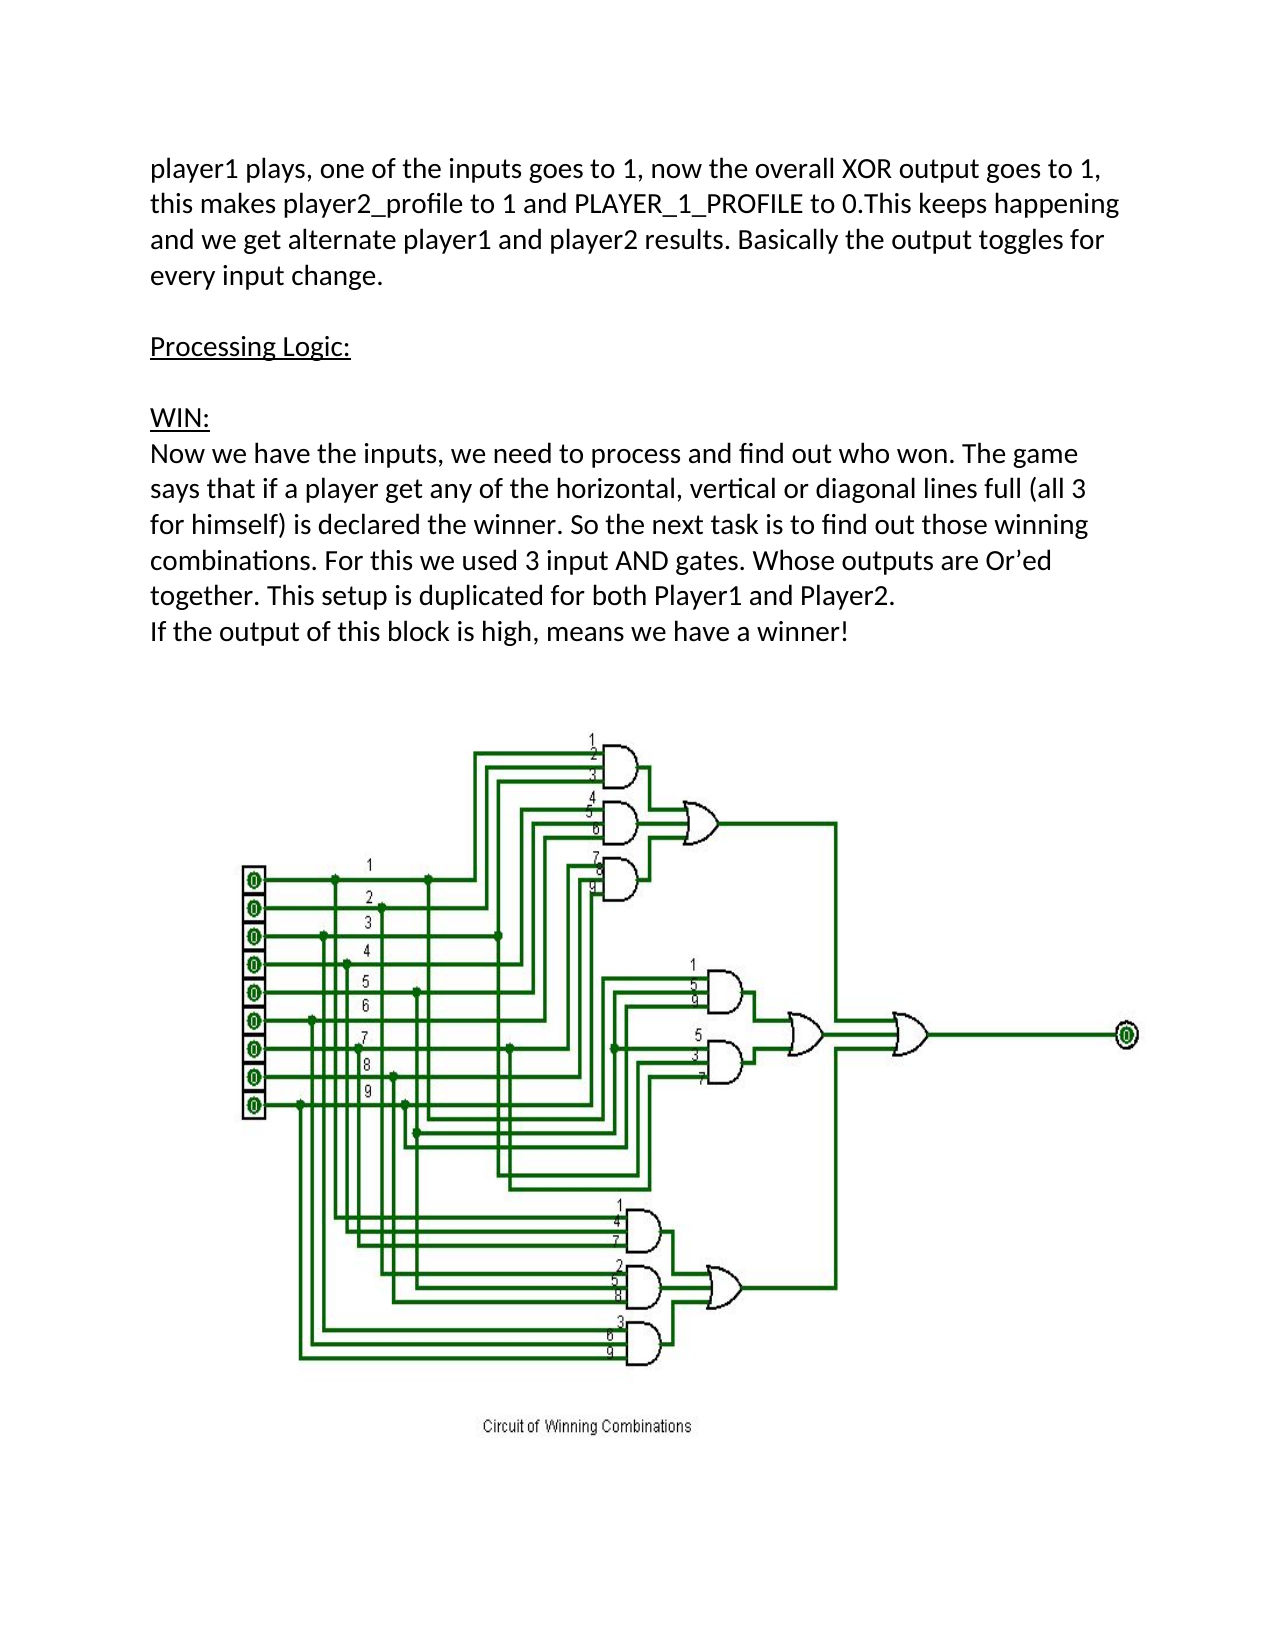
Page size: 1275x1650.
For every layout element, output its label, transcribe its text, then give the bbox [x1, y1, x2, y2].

text Now we have the inputs, we need to process and find out who won. The game says that if a player get any of the horizontal, vertical or diagonal lines full (all 3 for himself) is declared the winner. So the next task is to find out those winning combinations. For this we used 3 input AND gates. Whose outputs are Or’ed together. This setup is duplicated for both Player1 and Player2. [150, 435, 1125, 613]
picture [150, 684, 1161, 1469]
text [150, 150, 1125, 292]
text If the output of this block is high, means we have a winner! [150, 613, 1125, 649]
text WIN: [150, 399, 1125, 435]
text Processing Logic: [150, 328, 1125, 364]
